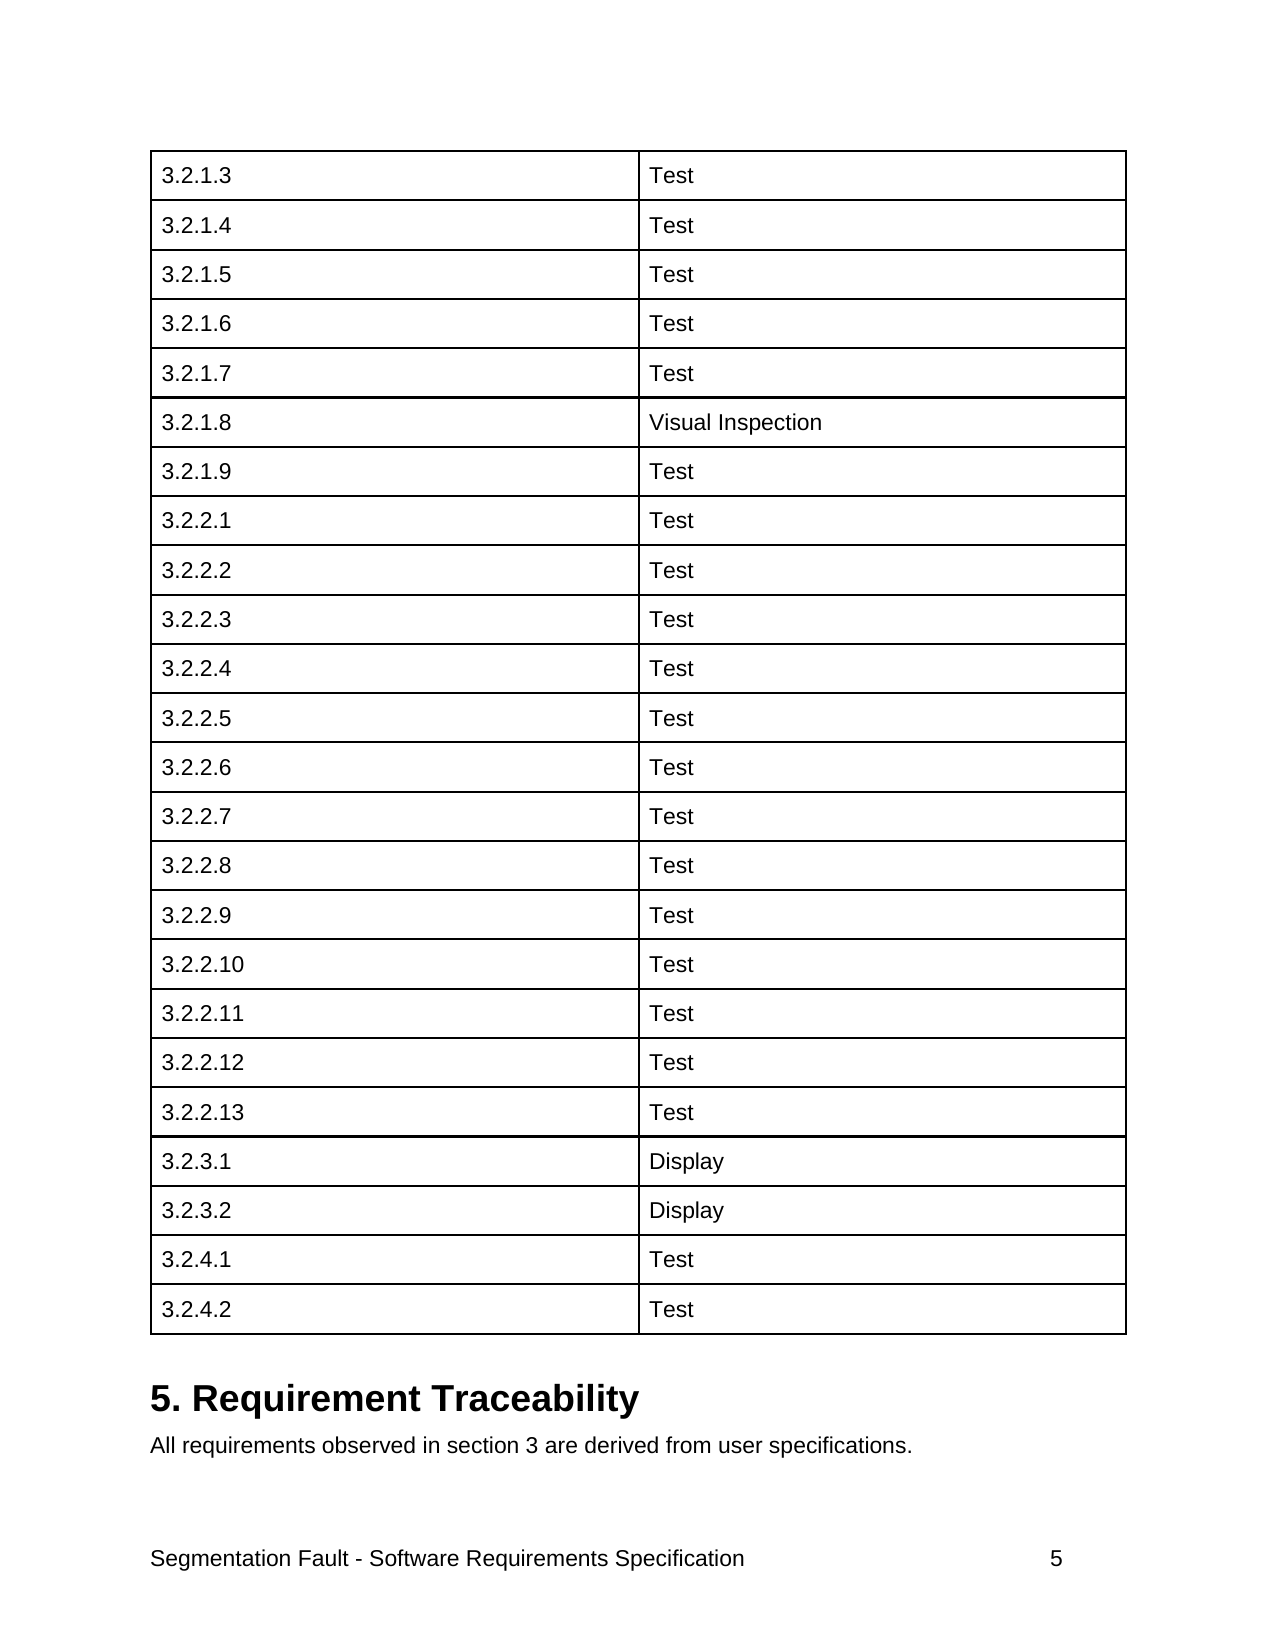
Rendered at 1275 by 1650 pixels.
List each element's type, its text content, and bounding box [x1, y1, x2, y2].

table_cell Test [640, 349, 1125, 396]
table_cell 3.2.2.9 [152, 891, 638, 938]
table_cell Test [640, 1088, 1125, 1135]
table_cell Test [640, 1039, 1125, 1086]
table_cell 3.2.2.6 [152, 743, 638, 791]
table_cell 3.2.2.5 [152, 694, 638, 741]
table_cell 3.2.2.8 [152, 842, 638, 889]
table_cell Test [640, 743, 1125, 791]
table_cell 3.2.2.12 [152, 1039, 638, 1086]
table_cell 3.2.1.4 [152, 201, 638, 248]
table_cell 3.2.2.2 [152, 546, 638, 593]
table_cell 3.2.2.1 [152, 497, 638, 544]
table_cell Test [640, 152, 1125, 199]
table_cell Test [640, 1236, 1125, 1283]
table_cell Test [640, 1285, 1125, 1332]
table_cell 3.2.1.6 [152, 300, 638, 347]
table_cell Test [640, 596, 1125, 643]
table_cell 3.2.2.4 [152, 645, 638, 692]
table_cell 3.2.2.3 [152, 596, 638, 643]
table_cell Test [640, 546, 1125, 593]
table_cell Test [640, 842, 1125, 889]
table_cell 3.2.3.1 [152, 1138, 638, 1185]
table_cell Display [640, 1187, 1125, 1234]
table_cell Test [640, 990, 1125, 1037]
table_cell Test [640, 891, 1125, 938]
table_cell 3.2.3.2 [152, 1187, 638, 1234]
subtitle 5. Requirement Traceability [150, 1376, 1125, 1419]
table_cell Test [640, 201, 1125, 248]
table_cell Test [640, 300, 1125, 347]
table_cell 3.2.4.2 [152, 1285, 638, 1332]
table_cell 3.2.1.3 [152, 152, 638, 199]
table_cell 3.2.1.7 [152, 349, 638, 396]
table_cell 3.2.1.5 [152, 251, 638, 298]
table_cell 3.2.1.8 [152, 399, 638, 446]
table_cell Display [640, 1138, 1125, 1185]
table_cell Test [640, 497, 1125, 544]
text All requirements observed in section 3 are derived from user specifications. [150, 1432, 1125, 1458]
table_cell 3.2.1.9 [152, 448, 638, 495]
table_cell 3.2.2.11 [152, 990, 638, 1037]
table_cell 3.2.4.1 [152, 1236, 638, 1283]
table_cell 3.2.2.7 [152, 793, 638, 840]
table_cell Test [640, 251, 1125, 298]
table_cell Test [640, 940, 1125, 988]
table_cell Test [640, 448, 1125, 495]
table_cell Test [640, 793, 1125, 840]
table_cell 3.2.2.10 [152, 940, 638, 988]
table_cell Test [640, 694, 1125, 741]
table_cell Visual Inspection [640, 399, 1125, 446]
table_cell Test [640, 645, 1125, 692]
table_cell 3.2.2.13 [152, 1088, 638, 1135]
